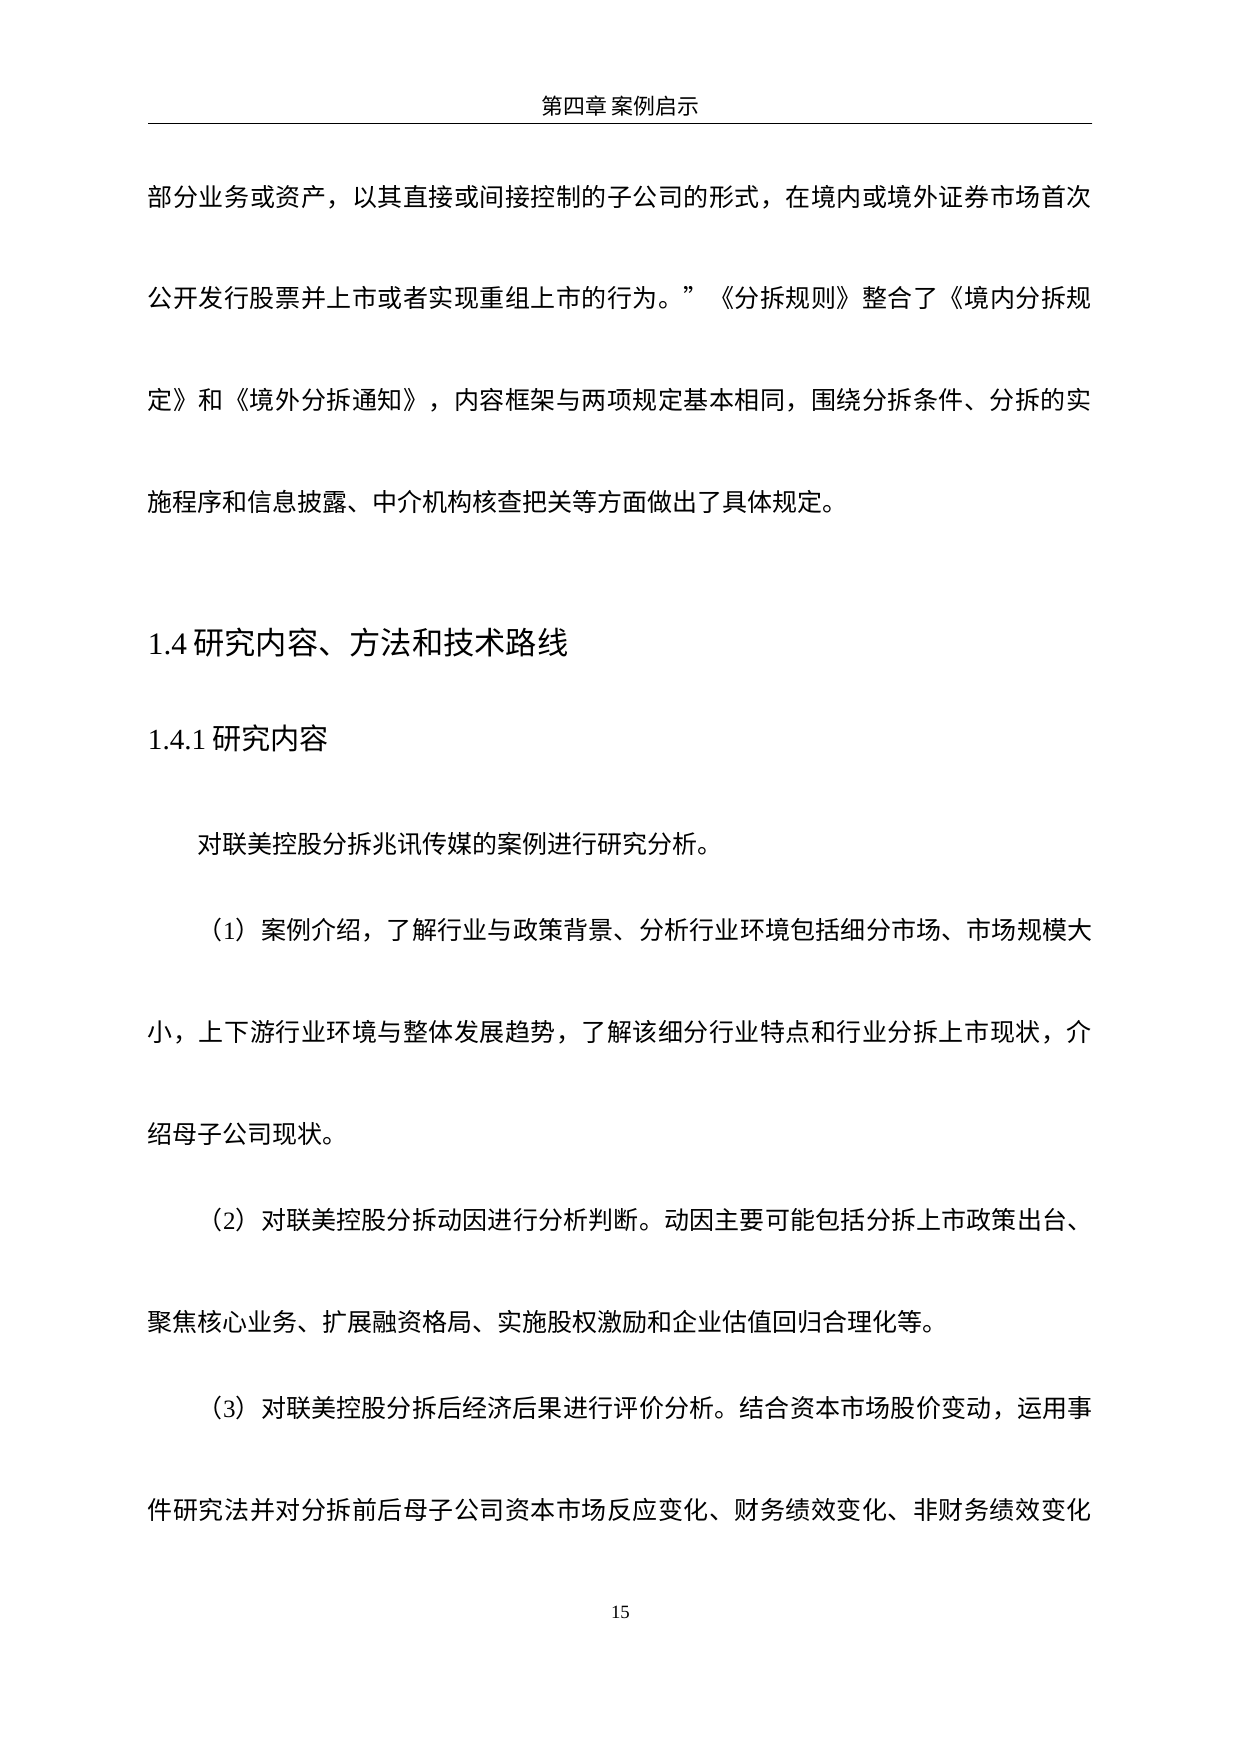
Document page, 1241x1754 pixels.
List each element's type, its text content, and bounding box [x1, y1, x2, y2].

text 对联美控股分拆兆讯传媒的案例进行研究分析。 [148, 809, 1092, 877]
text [148, 161, 1092, 535]
text （1）案例介绍，了解行业与政策背景、分析行业环境包括细分市场、市场规模大小，上下游行业环境与整体发展趋势，了解该细分行业特点和行业分拆上市现状，介绍母子公司现状。 [148, 895, 1092, 1167]
subtitle 1.4研究内容、方法和技术路线 [148, 618, 1092, 663]
text （2）对联美控股分拆动因进行分析判断。动因主要可能包括分拆上市政策出台、聚焦核心业务、扩展融资格局、实施股权激励和企业估值回归合理化等。 [148, 1185, 1092, 1354]
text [148, 1373, 1092, 1542]
subtitle 1.4.1研究内容 [148, 703, 1092, 771]
